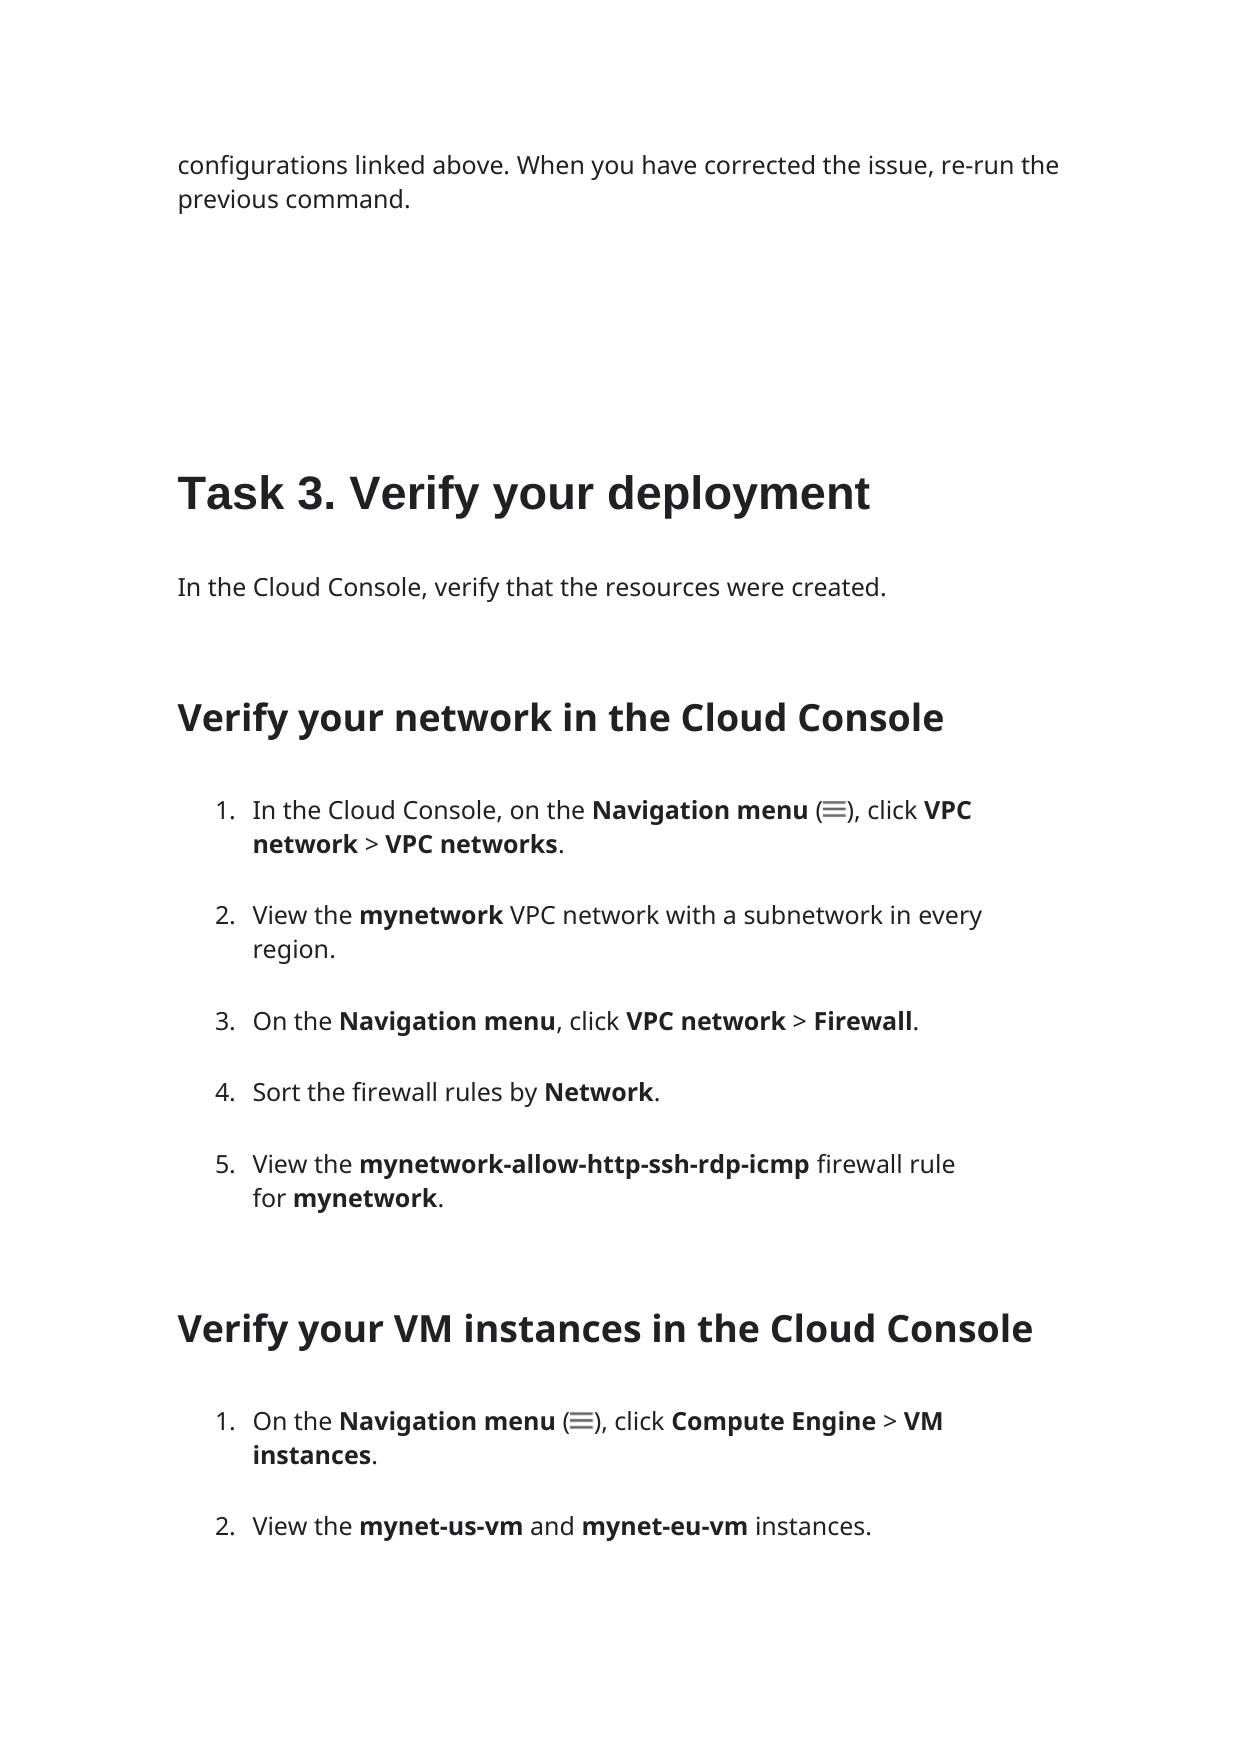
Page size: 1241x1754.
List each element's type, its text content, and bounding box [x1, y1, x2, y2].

list View the mynetwork-allow-http-ssh-rdp-icmp firewall rule for mynetwork. [215, 1147, 1063, 1215]
list On the Navigation menu (), click Compute Engine > VM instances. [215, 1403, 1063, 1471]
list View the mynetwork VPC network with a subnetwork in every region. [215, 898, 1063, 966]
list Sort the firewall rules by Network. [215, 1075, 1063, 1109]
picture [570, 1410, 594, 1431]
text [177, 148, 1063, 216]
text Task 3. Verify your deployment [177, 466, 1063, 520]
list In the Cloud Console, on the Navigation menu (), click VPC network > VPC networks. [215, 792, 1063, 860]
text Verify your VM instances in the Cloud Console [177, 1302, 1063, 1353]
list View the mynet-us-vm and mynet-eu-vm instances. [215, 1509, 1063, 1543]
text In the Cloud Console, verify that the resources were created. [177, 570, 1063, 604]
text Verify your network in the Cloud Console [177, 691, 1063, 742]
list On the Navigation menu, click VPC network > Firewall. [215, 1003, 1063, 1038]
picture [822, 798, 847, 819]
